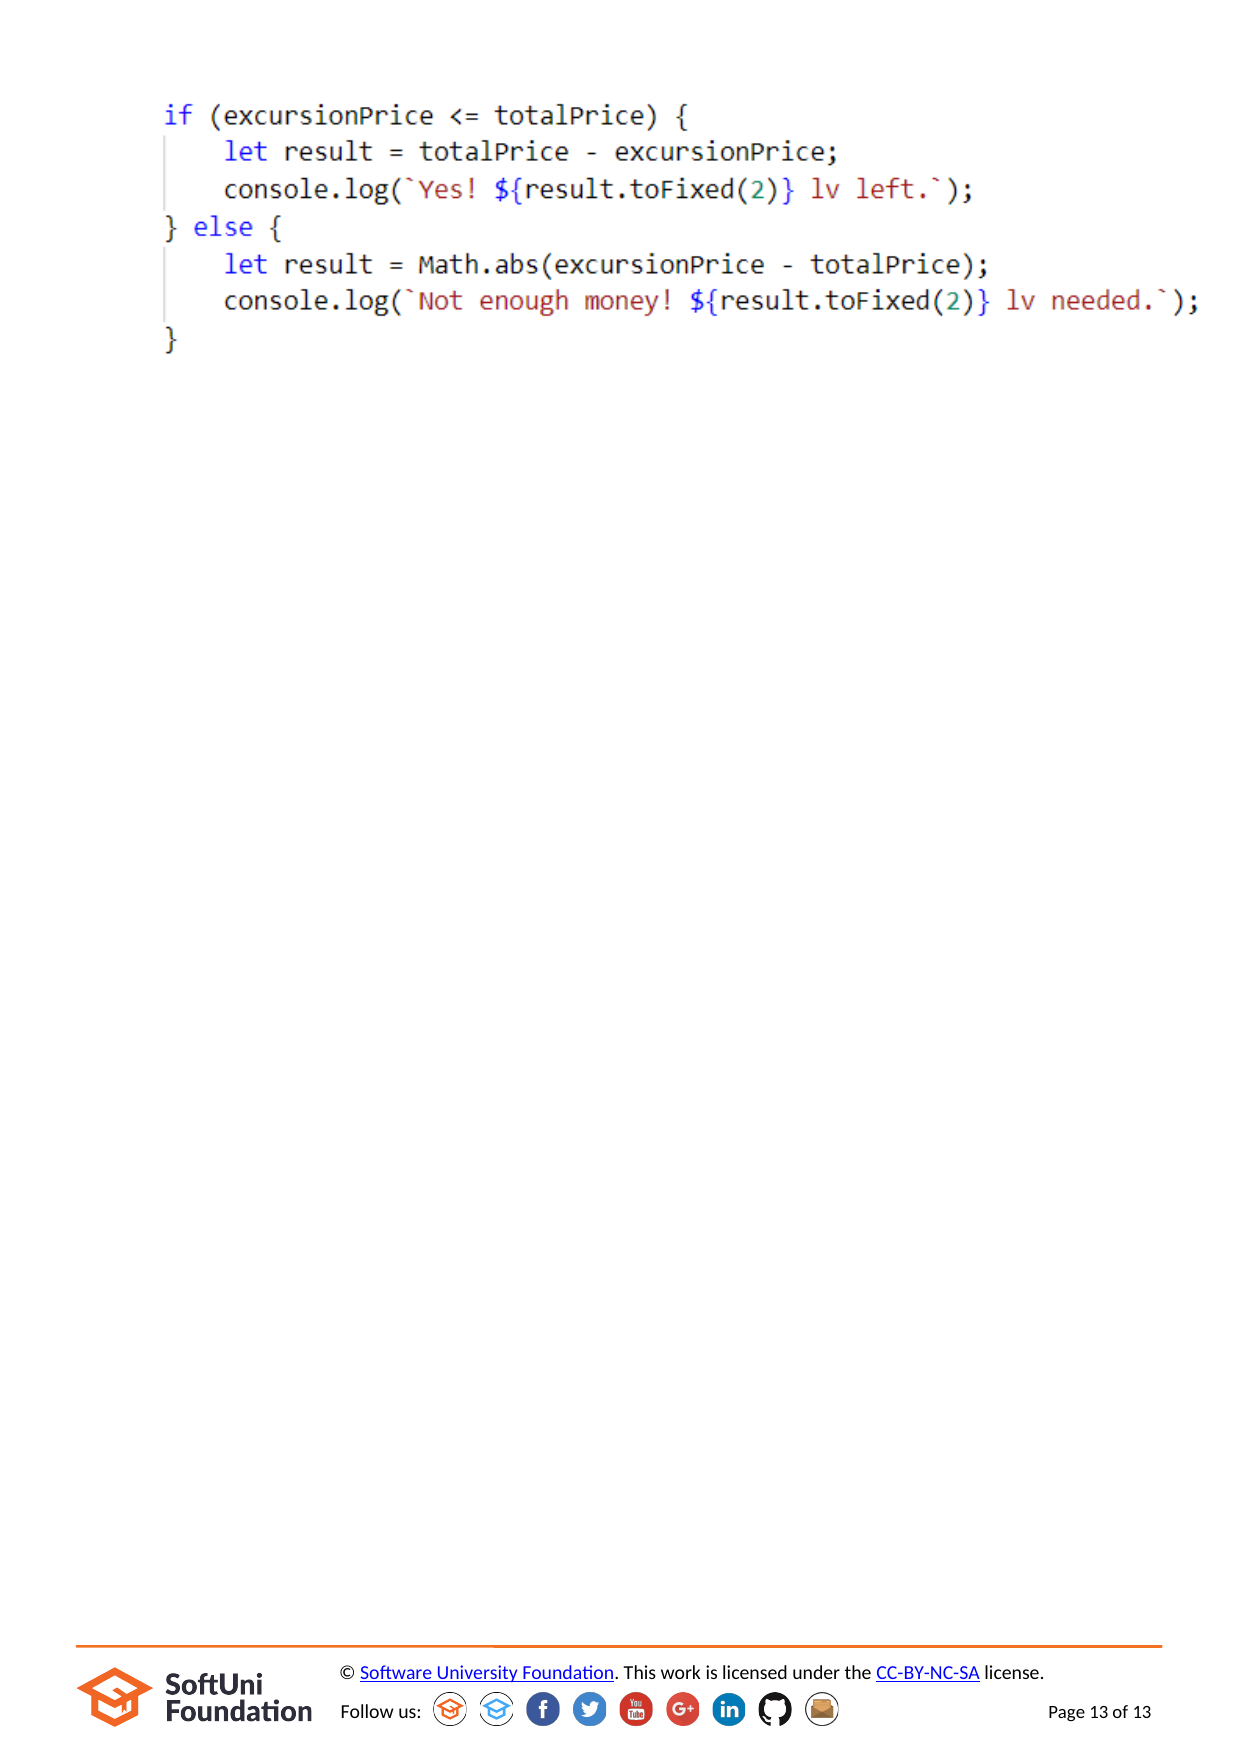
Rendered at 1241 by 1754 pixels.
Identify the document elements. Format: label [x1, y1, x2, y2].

picture [619, 1692, 653, 1726]
picture [666, 1692, 700, 1726]
picture [151, 95, 1202, 360]
picture [727, 1707, 738, 1717]
picture [76, 1667, 312, 1727]
picture [758, 1692, 792, 1726]
picture [712, 1716, 722, 1726]
picture [433, 1692, 467, 1726]
picture [526, 1692, 560, 1726]
picture [480, 1692, 513, 1726]
picture [736, 1693, 746, 1703]
picture [736, 1716, 746, 1726]
picture [805, 1692, 839, 1726]
picture [712, 1693, 722, 1703]
picture [573, 1692, 607, 1726]
